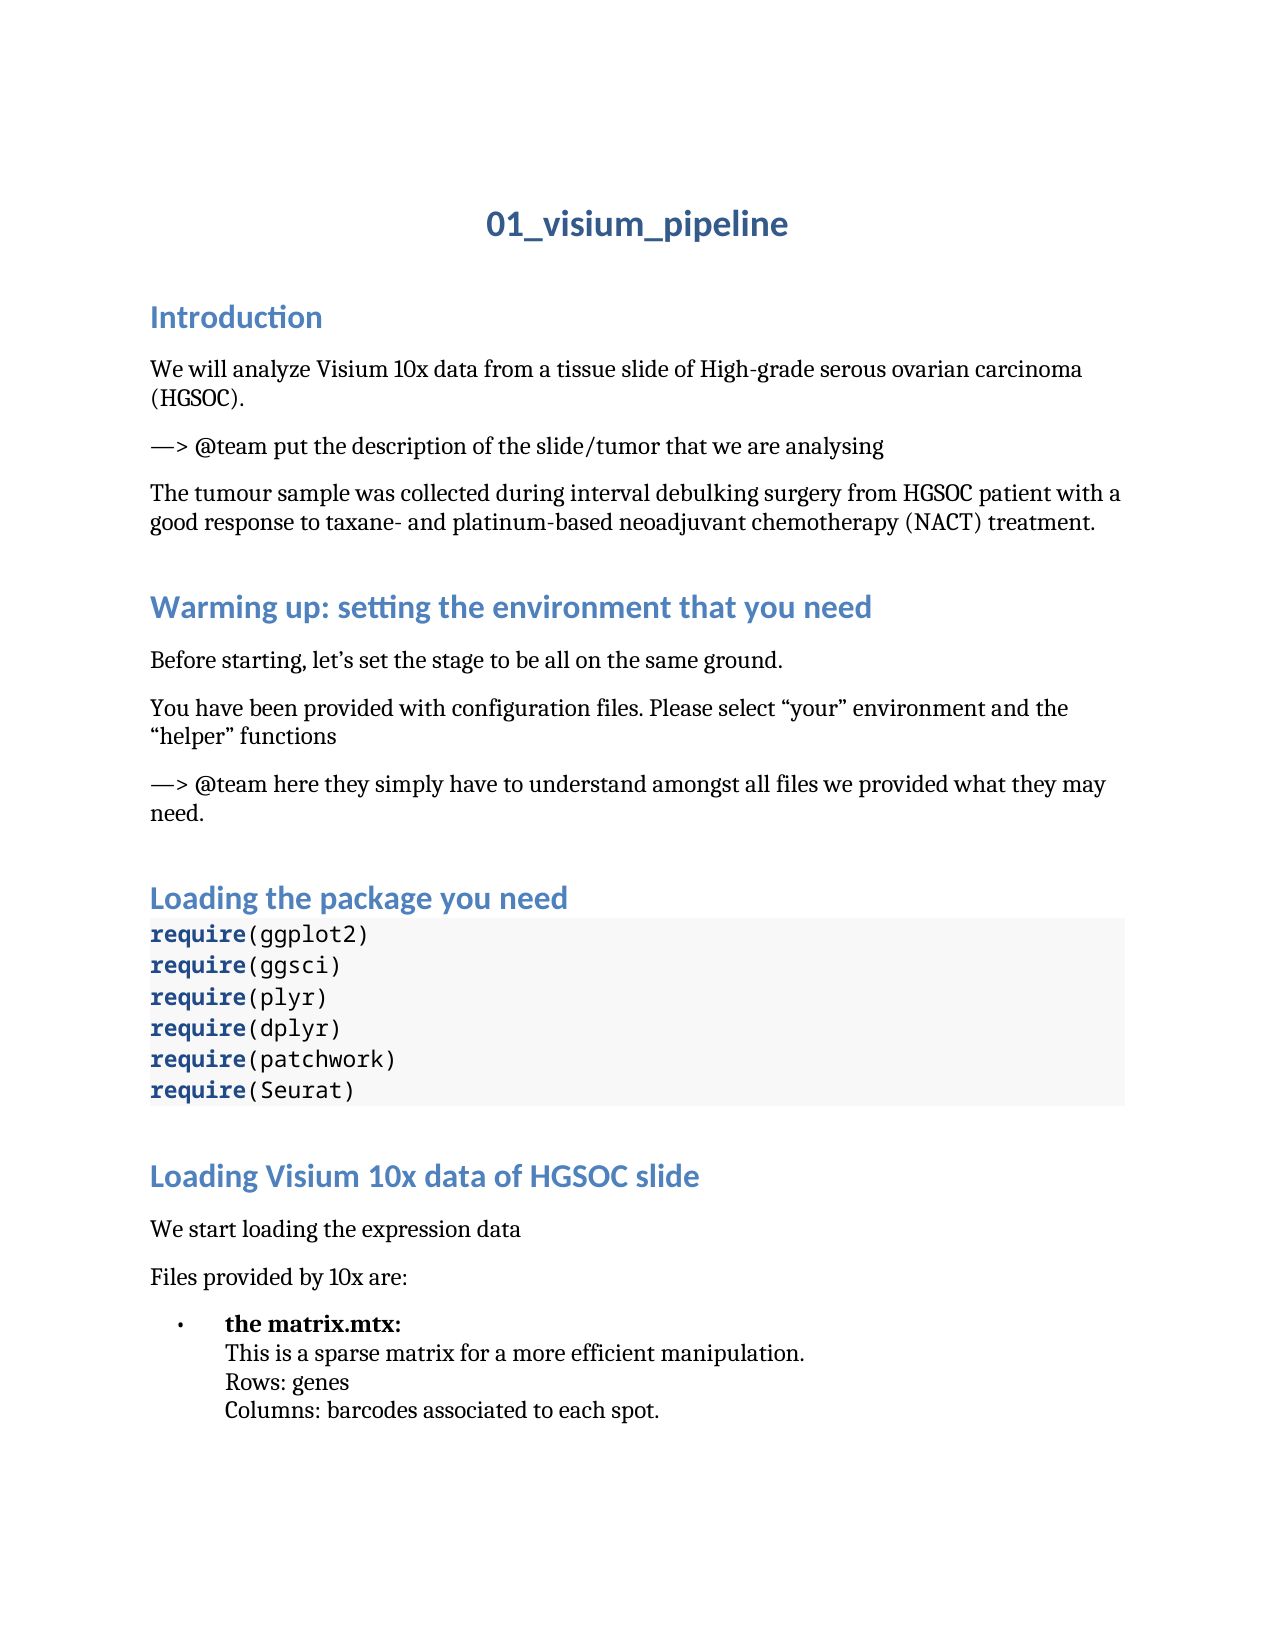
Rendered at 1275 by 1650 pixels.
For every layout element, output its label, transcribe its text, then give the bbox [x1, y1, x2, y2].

text The tumour sample was collected during interval debulking surgery from HGSOC patient with a good response to taxane- and platinum-based neoadjuvant chemotherapy (NACT) treatment. [150, 479, 1125, 537]
text We start loading the expression data [150, 1215, 1125, 1244]
text Files provided by 10x are: [150, 1262, 1125, 1291]
subtitle Loading the package you need [150, 877, 1125, 918]
text —> @team put the description of the slide/tumor that we are analysing [150, 432, 1125, 460]
text We will analyze Visium 10x data from a tissue slide of High-grade serous ovarian carcinoma (HGSOC). [150, 355, 1125, 413]
subtitle Introduction [150, 296, 1125, 337]
text You have been provided with configuration files. Please select “your” environment and the “helper” functions [150, 693, 1125, 751]
title 01_visium_pipeline [150, 200, 1125, 246]
subtitle Loading Visium 10x data of HGSOC slide [150, 1156, 1125, 1196]
text —> @team here they simply have to understand amongst all files we provided what they may need. [150, 770, 1125, 827]
subtitle Warming up: setting the environment that you need [150, 587, 1125, 627]
text Before starting, let’s set the stage to be all on the same ground. [150, 646, 1125, 675]
list the matrix.mtx: This is a sparse matrix for a more efficient manipulation. Rows: genes Columns: barcodes associated to each spot. [175, 1310, 1125, 1454]
text require(ggplot2) require(ggsci) require(plyr) require(dplyr) require(patchwork) require(Seurat) [329, 918, 1125, 1106]
